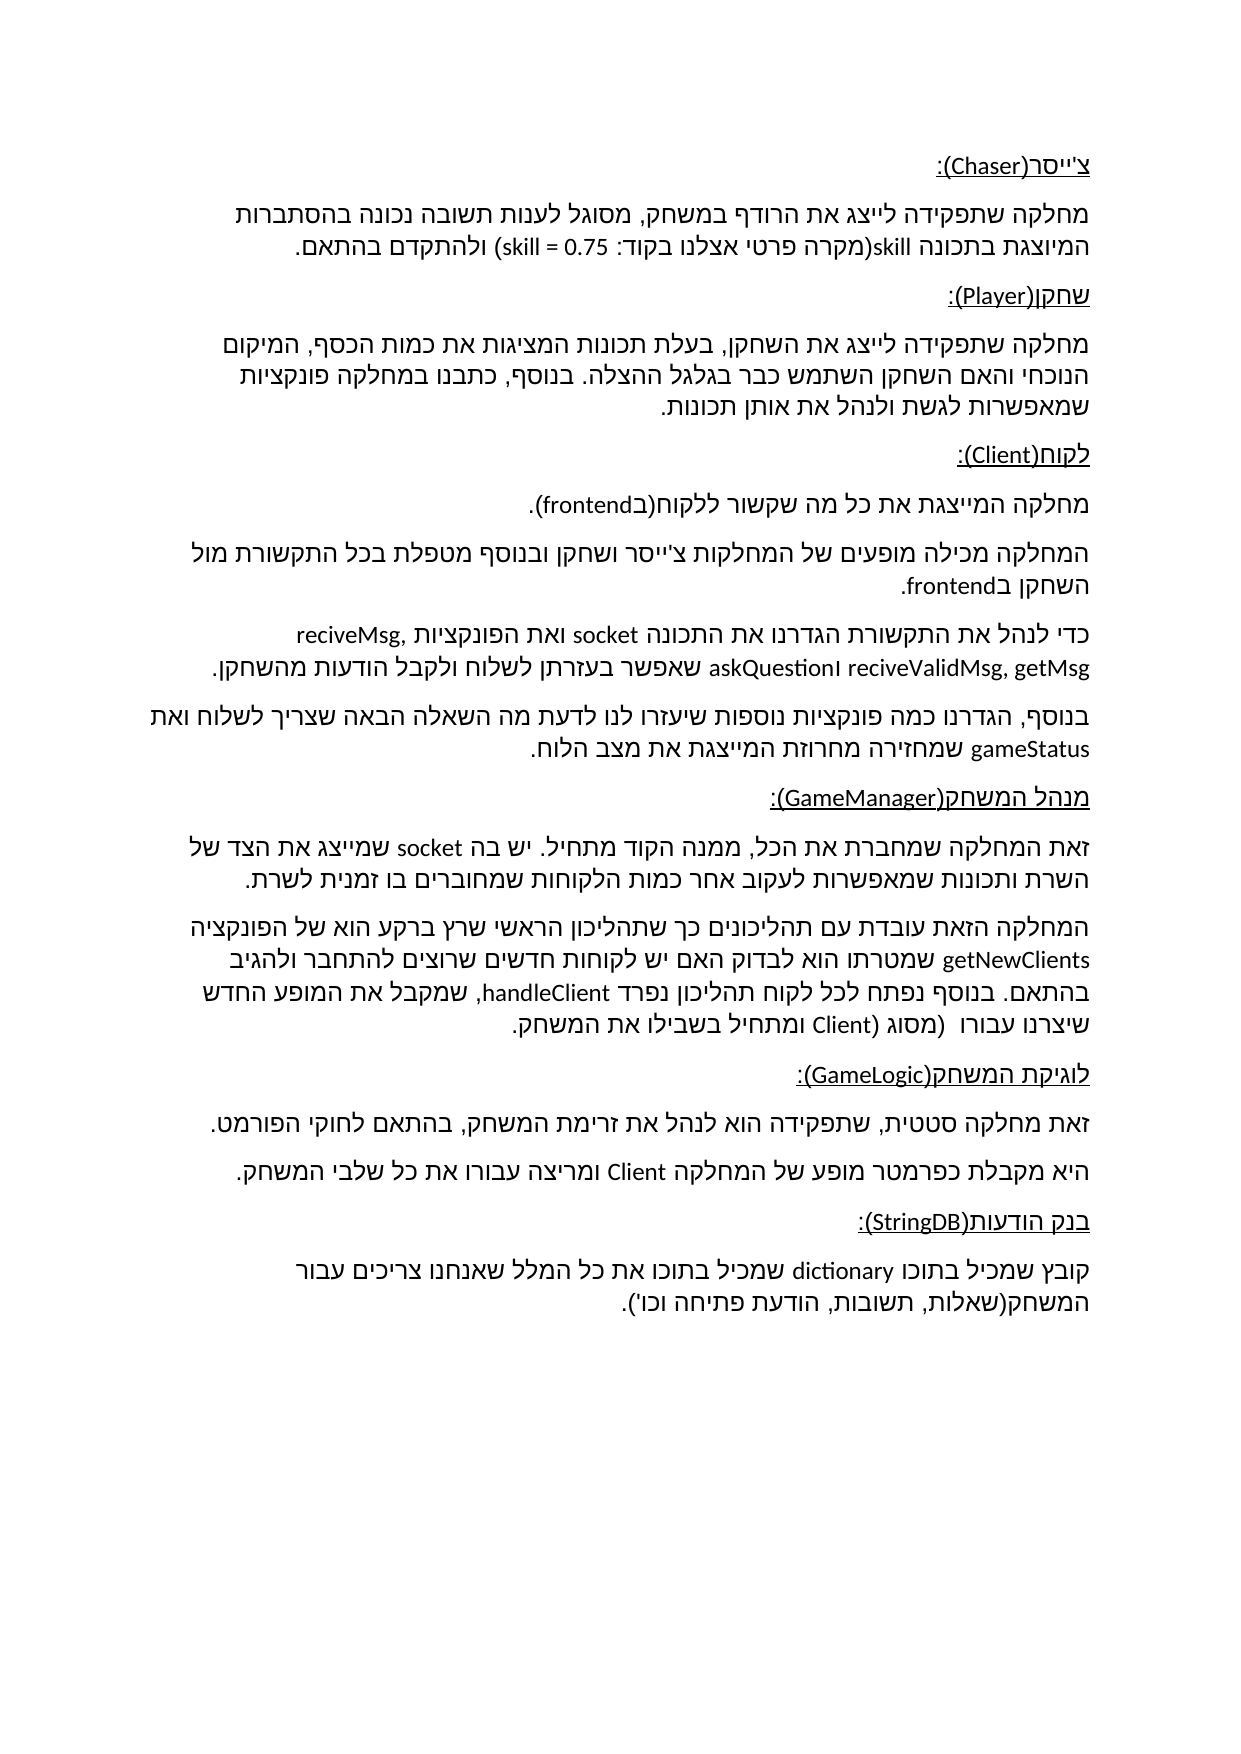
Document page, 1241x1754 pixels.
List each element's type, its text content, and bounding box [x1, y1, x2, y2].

text זאת המחלקה שמחברת את הכל, ממנה הקוד מתחיל. יש בה socket שמייצג את הצד של השרת ותכונות שמאפשרות לעקוב אחר כמות הלקוחות שמחוברים בו זמנית לשרת. [150, 832, 1090, 894]
text לקוח(Client): [150, 439, 1090, 470]
text כדי לנהל את התקשורת הגדרנו את התכונה socket ואת הפונקציות reciveMsg, reciveValidMsg, getMsg וaskQuestion שאפשר בעזרתן לשלוח ולקבל הודעות מהשחקן. [150, 619, 1090, 683]
text שחקן(Player): [150, 280, 1090, 311]
text מחלקה המייצגת את כל מה שקשור ללקוח(בfrontend). [150, 489, 1090, 520]
text מחלקה שתפקידה לייצג את הרודף במשחק, מסוגל לענות תשובה נכונה בהסתברות המיוצגת בתכונה skill(מקרה פרטי אצלנו בקוד: skill = 0.75) ולהתקדם בהתאם. [150, 199, 1090, 261]
text לוגיקת המשחק(GameLogic): [150, 1059, 1090, 1089]
text המחלקה הזאת עובדת עם תהליכונים כך שתהליכון הראשי שרץ ברקע הוא של הפונקציה getNewClients שמטרתו הוא לבדוק האם יש לקוחות חדשים שרוצים להתחבר ולהגיב בהתאם. בנוסף נפתח לכל לקוח תהליכון נפרד handleClient, שמקבל את המופע החדש שיצרנו עבורו (מסוג (Client ומתחיל בשבילו את המשחק. [150, 913, 1090, 1040]
text בנוסף, הגדרנו כמה פונקציות נוספות שיעזרו לנו לדעת מה השאלה הבאה שצריך לשלוח ואת gameStatus שמחזירה מחרוזת המייצגת את מצב הלוח. [150, 702, 1090, 763]
text מנהל המשחק(GameManager): [150, 783, 1090, 813]
text בנק הודעות(StringDB): [150, 1206, 1090, 1236]
text היא מקבלת כפרמטר מופע של המחלקה Client ומריצה עבורו את כל שלבי המשחק. [150, 1156, 1090, 1187]
text קובץ שמכיל בתוכו dictionary שמכיל בתוכו את כל המלל שאנחנו צריכים עבור המשחק(שאלות, תשובות, הודעת פתיחה וכו'). [150, 1256, 1090, 1317]
text המחלקה מכילה מופעים של המחלקות צ'ייסר ושחקן ובנוסף מטפלת בכל התקשורת מול השחקן בfrontend. [150, 539, 1090, 600]
text מחלקה שתפקידה לייצג את השחקן, בעלת תכונות המציגות את כמות הכסף, המיקום הנוכחי והאם השחקן השתמש כבר בגלגל ההצלה. בנוסף, כתבנו במחלקה פונקציות שמאפשרות לגשת ולנהל את אותן תכונות. [150, 330, 1090, 421]
text זאת מחלקה סטטית, שתפקידה הוא לנהל את זרימת המשחק, בהתאם לחוקי הפורמט. [150, 1109, 1090, 1137]
text צ'ייסר(Chaser): [150, 150, 1090, 181]
